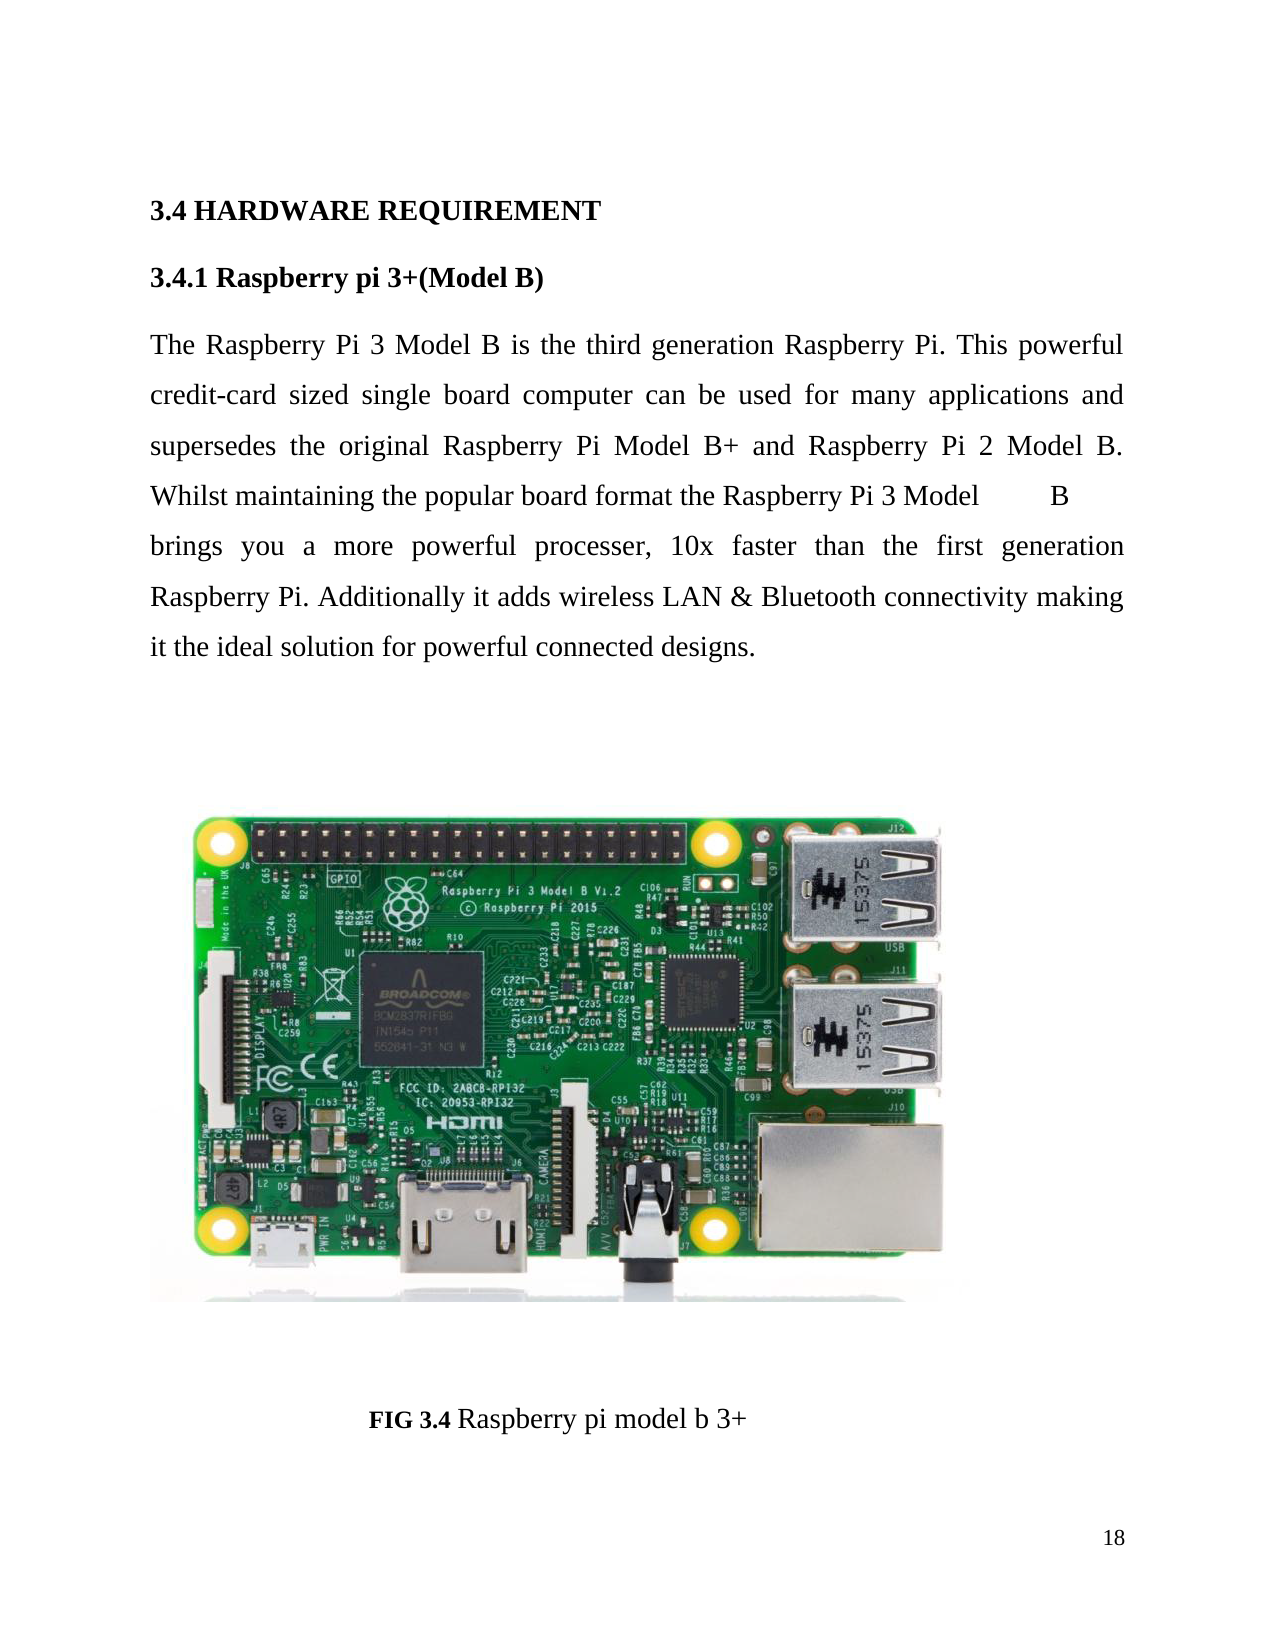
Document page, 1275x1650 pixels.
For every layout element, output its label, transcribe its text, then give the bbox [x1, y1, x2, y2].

text 3.4 HARDWARE REQUIREMENT [150, 193, 1125, 227]
text The Raspberry Pi 3 Model B is the third generation Raspberry Pi. This powerful credit-card sized single board computer can be used for many applications and supersedes the original Raspberry Pi Model B+ and Raspberry Pi 2 Model B. Whilst maintaining the popular board format the Raspberry Pi 3 Model B brings you a more powerful processer, 10x faster than the first generation Raspberry Pi. Additionally it adds wireless LAN & Bluetooth connectivity making it the ideal solution for powerful connected designs. [150, 327, 1125, 662]
text 3.4.1 Raspberry pi 3+(Model B) [150, 260, 1125, 294]
text FIG 3.4 Raspberry pi model b 3+ [150, 1401, 1125, 1435]
picture [150, 789, 979, 1302]
